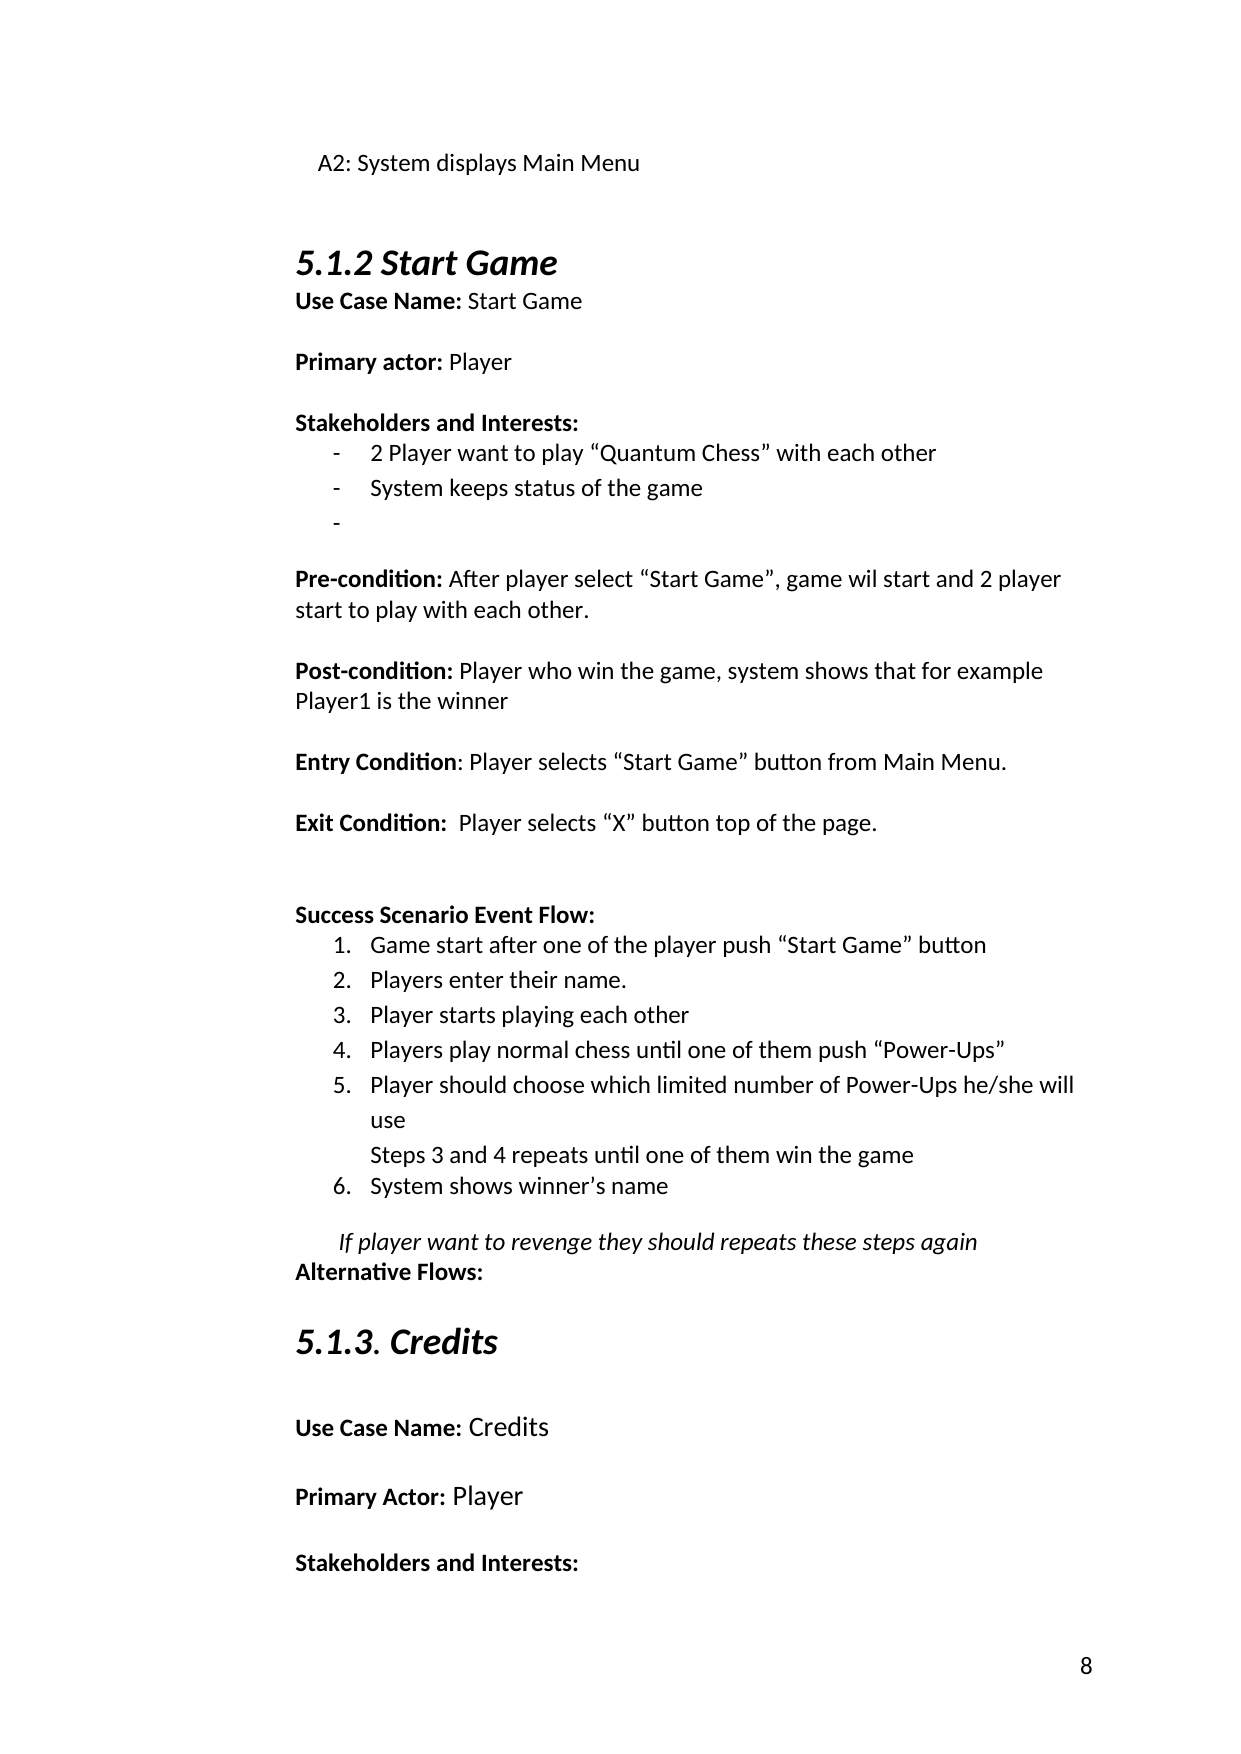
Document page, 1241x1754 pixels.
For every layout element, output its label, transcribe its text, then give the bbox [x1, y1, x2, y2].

text Stakeholders and Interests: [295, 407, 1093, 438]
text Success Scenario Event Flow: [295, 899, 1093, 930]
list Game start after one of the player push “Start Game” button [333, 930, 1093, 960]
list Player should choose which limited number of Power-Ups he/she will use [333, 1070, 1093, 1135]
list System keeps status of the game [333, 473, 1093, 503]
list Player starts playing each other [333, 1000, 1093, 1030]
list Players enter their name. [333, 965, 1093, 995]
text Entry Condition: Player selects “Start Game” button from Main Menu. [295, 747, 1093, 777]
list System shows winner’s name [333, 1170, 1093, 1201]
text Exit Condition: Player selects “X” button top of the page. [295, 808, 1093, 838]
text Use Case Name: Credits [295, 1409, 1093, 1444]
text Primary Actor: Player [295, 1478, 1093, 1512]
text Primary actor: Player [295, 346, 1093, 377]
list Players play normal chess until one of them push “Power-Ups” [333, 1035, 1093, 1065]
text 5.1.3. Credits [295, 1318, 1093, 1363]
text Pre-condition: After player select “Start Game”, game wil start and 2 player start to play with each other. [295, 563, 1093, 624]
list Steps 3 and 4 repeats until one of them win the game [370, 1140, 1093, 1170]
text Alternative Flows: [295, 1257, 1093, 1287]
text Stakeholders and Interests: [295, 1547, 1093, 1577]
text A2: System displays Main Menu [295, 148, 1093, 178]
text Use Case Name: Start Game [295, 285, 1093, 316]
list 2 Player want to play “Quantum Chess” with each other [333, 438, 1093, 468]
text 5.1.2 Start Game [295, 239, 1093, 285]
text If player want to revenge they should repeats these steps again [333, 1226, 1093, 1257]
text Post-condition: Player who win the game, system shows that for example Player1 is the winner [295, 655, 1093, 716]
